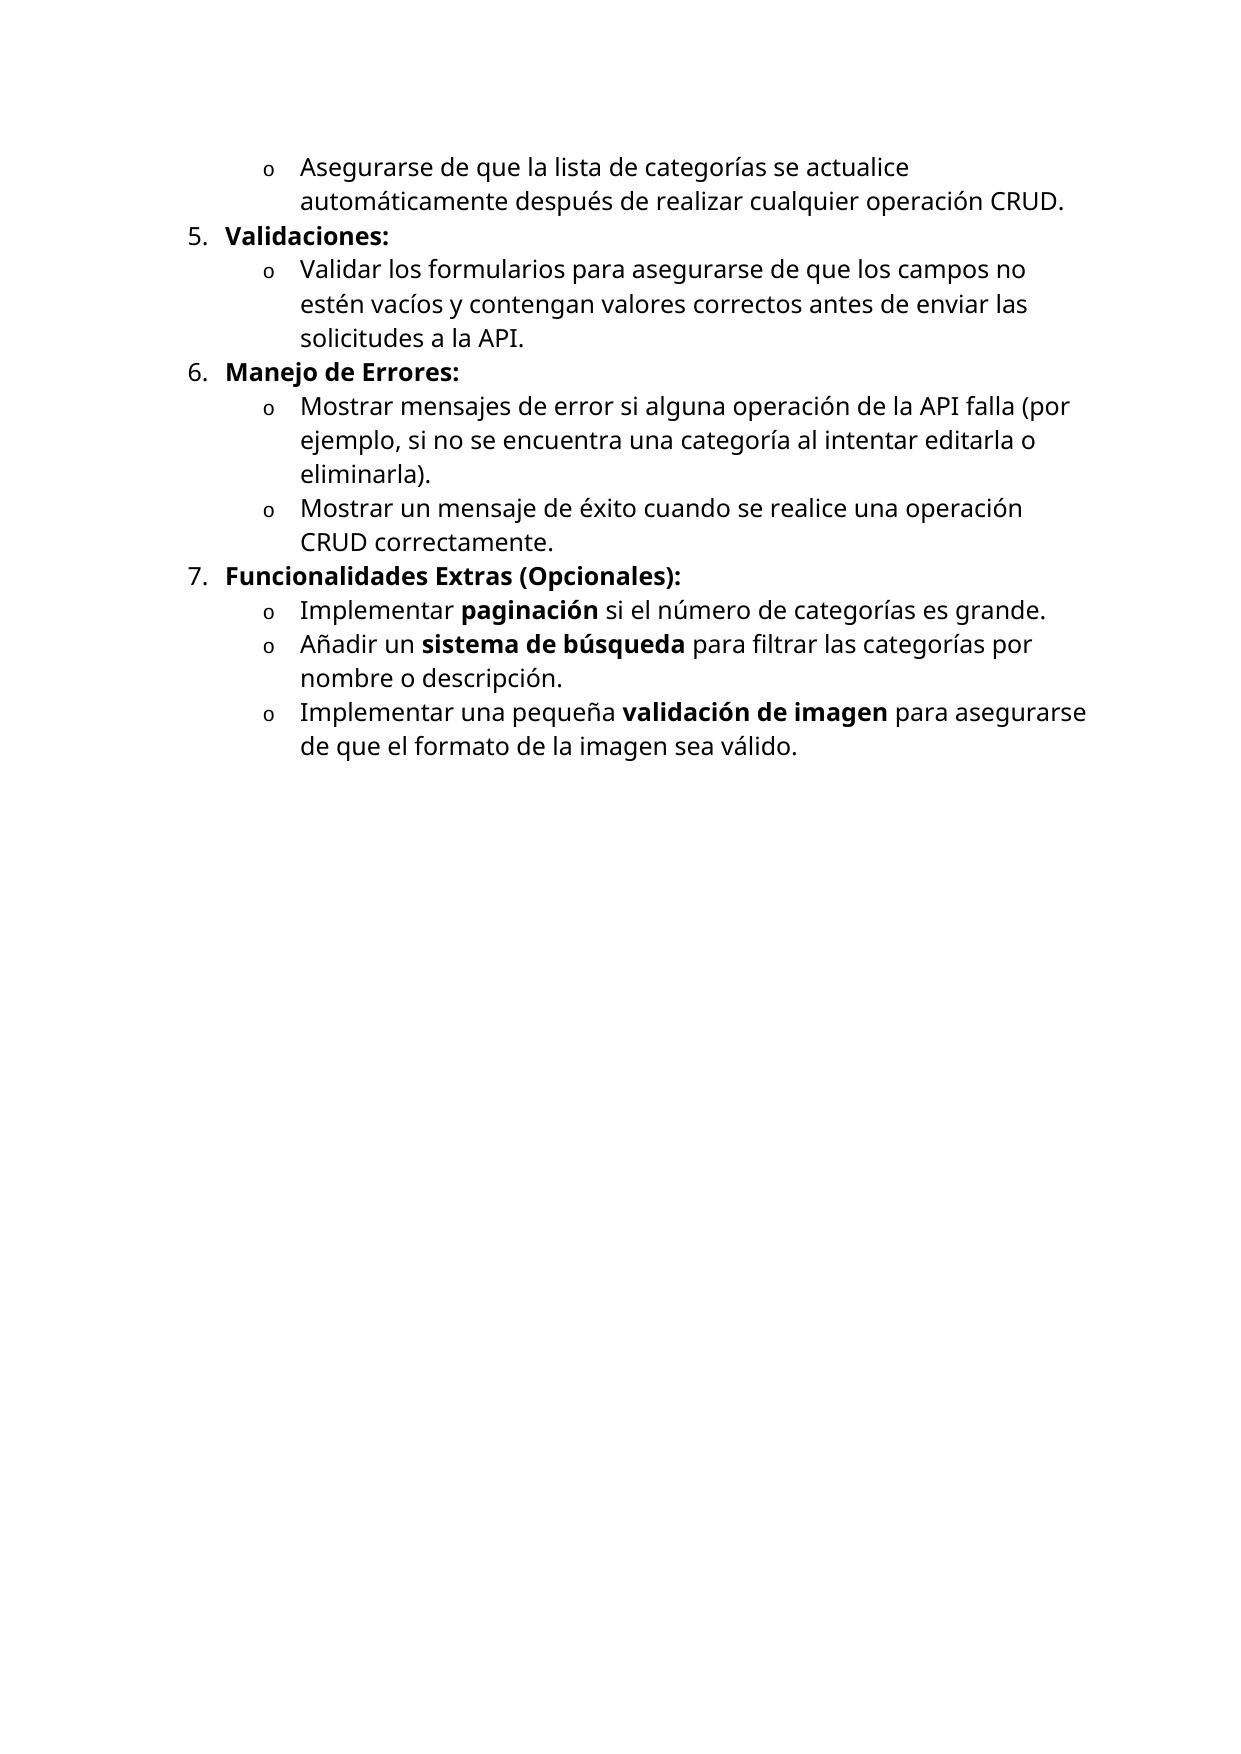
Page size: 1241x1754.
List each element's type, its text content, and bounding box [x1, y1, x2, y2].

list Mostrar un mensaje de éxito cuando se realice una operación CRUD correctamente. [262, 491, 1090, 559]
list Validar los formularios para asegurarse de que los campos no estén vacíos y contengan valores correctos antes de enviar las solicitudes a la API. [262, 252, 1090, 354]
list Manejo de Errores: [187, 354, 1090, 388]
list Añadir un sistema de búsqueda para filtrar las categorías por nombre o descripción. [262, 627, 1090, 695]
list Mostrar mensajes de error si alguna operación de la API falla (por ejemplo, si no se encuentra una categoría al intentar editarla o eliminarla). [262, 388, 1090, 491]
list Implementar paginación si el número de categorías es grande. [262, 593, 1090, 627]
list Funcionalidades Extras (Opcionales): [187, 559, 1090, 593]
list Implementar una pequeña validación de imagen para asegurarse de que el formato de la imagen sea válido. [262, 695, 1090, 763]
list Validaciones: [187, 218, 1090, 252]
list Asegurarse de que la lista de categorías se actualice automáticamente después de realizar cualquier operación CRUD. [262, 150, 1090, 218]
